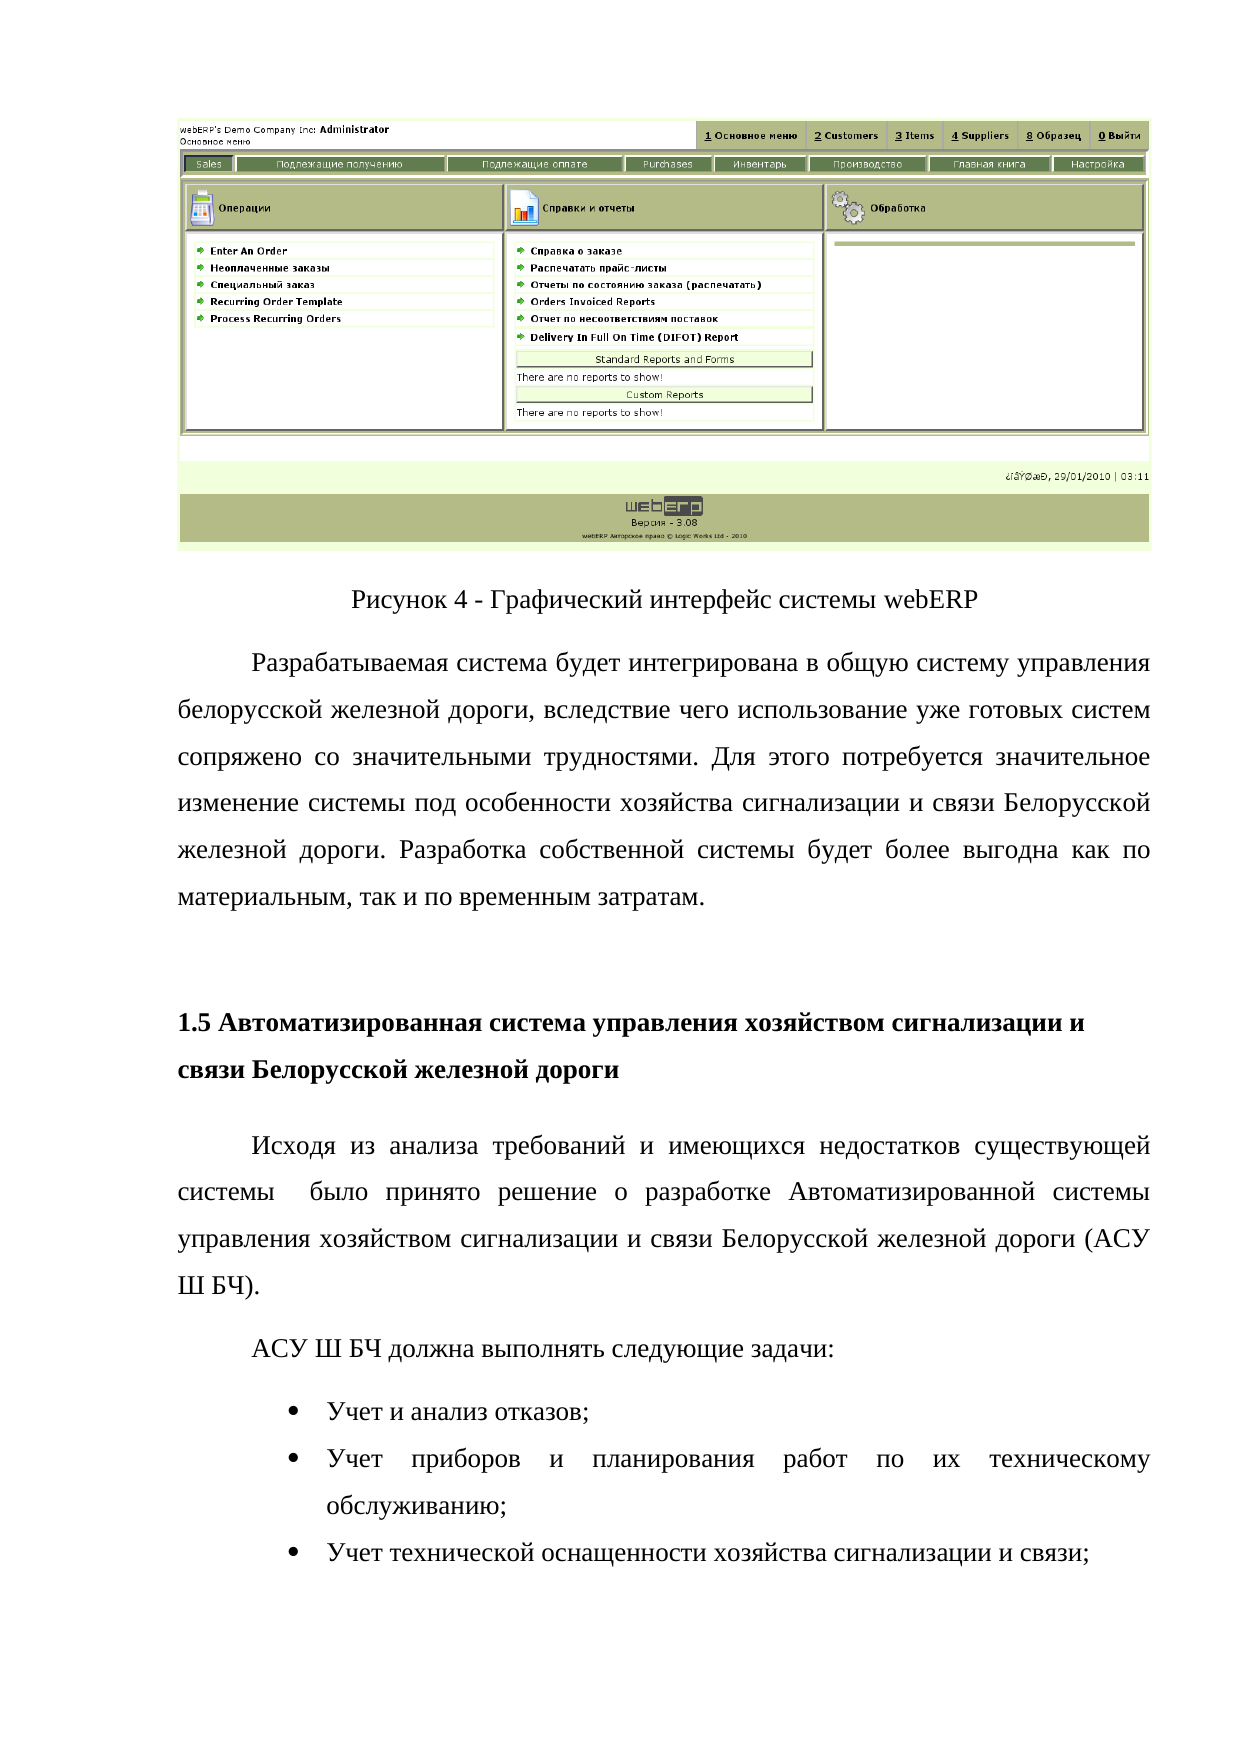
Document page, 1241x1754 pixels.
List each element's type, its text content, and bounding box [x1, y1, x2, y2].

text Разрабатываемая система будет интегрирована в общую систему управления белорусской железной дороги, вследствие чего использование уже готовых систем сопряжено со значительными трудностями. Для этого потребуется значительное изменение системы под особенности хозяйства сигнализации и связи Белорусской железной дороги. Разработка собственной системы будет более выгодна как по материальным, так и по временным затратам. [177, 646, 1152, 911]
text Исходя из анализа требований и имеющихся недостатков существующей системы было принято решение о разработке Автоматизированной системы управления хозяйством сигнализации и связи Белорусской железной дороги (АСУ Ш БЧ). [177, 1129, 1152, 1300]
list Учет и анализ отказов; [288, 1396, 1152, 1427]
subtitle 1.5 Автоматизированная система управления хозяйством сигнализации и связи Белорусской железной дороги [177, 1006, 1152, 1084]
text Рисунок 4 - Графический интерфейс системы webERP [177, 583, 1152, 614]
list Учет приборов и планирования работ по их техническому обслуживанию; [288, 1442, 1152, 1520]
list Учет технической оснащенности хозяйства сигнализации и связи; [288, 1536, 1152, 1567]
picture [177, 118, 1152, 551]
text АСУ Ш БЧ должна выполнять следующие задачи: [177, 1332, 1152, 1363]
